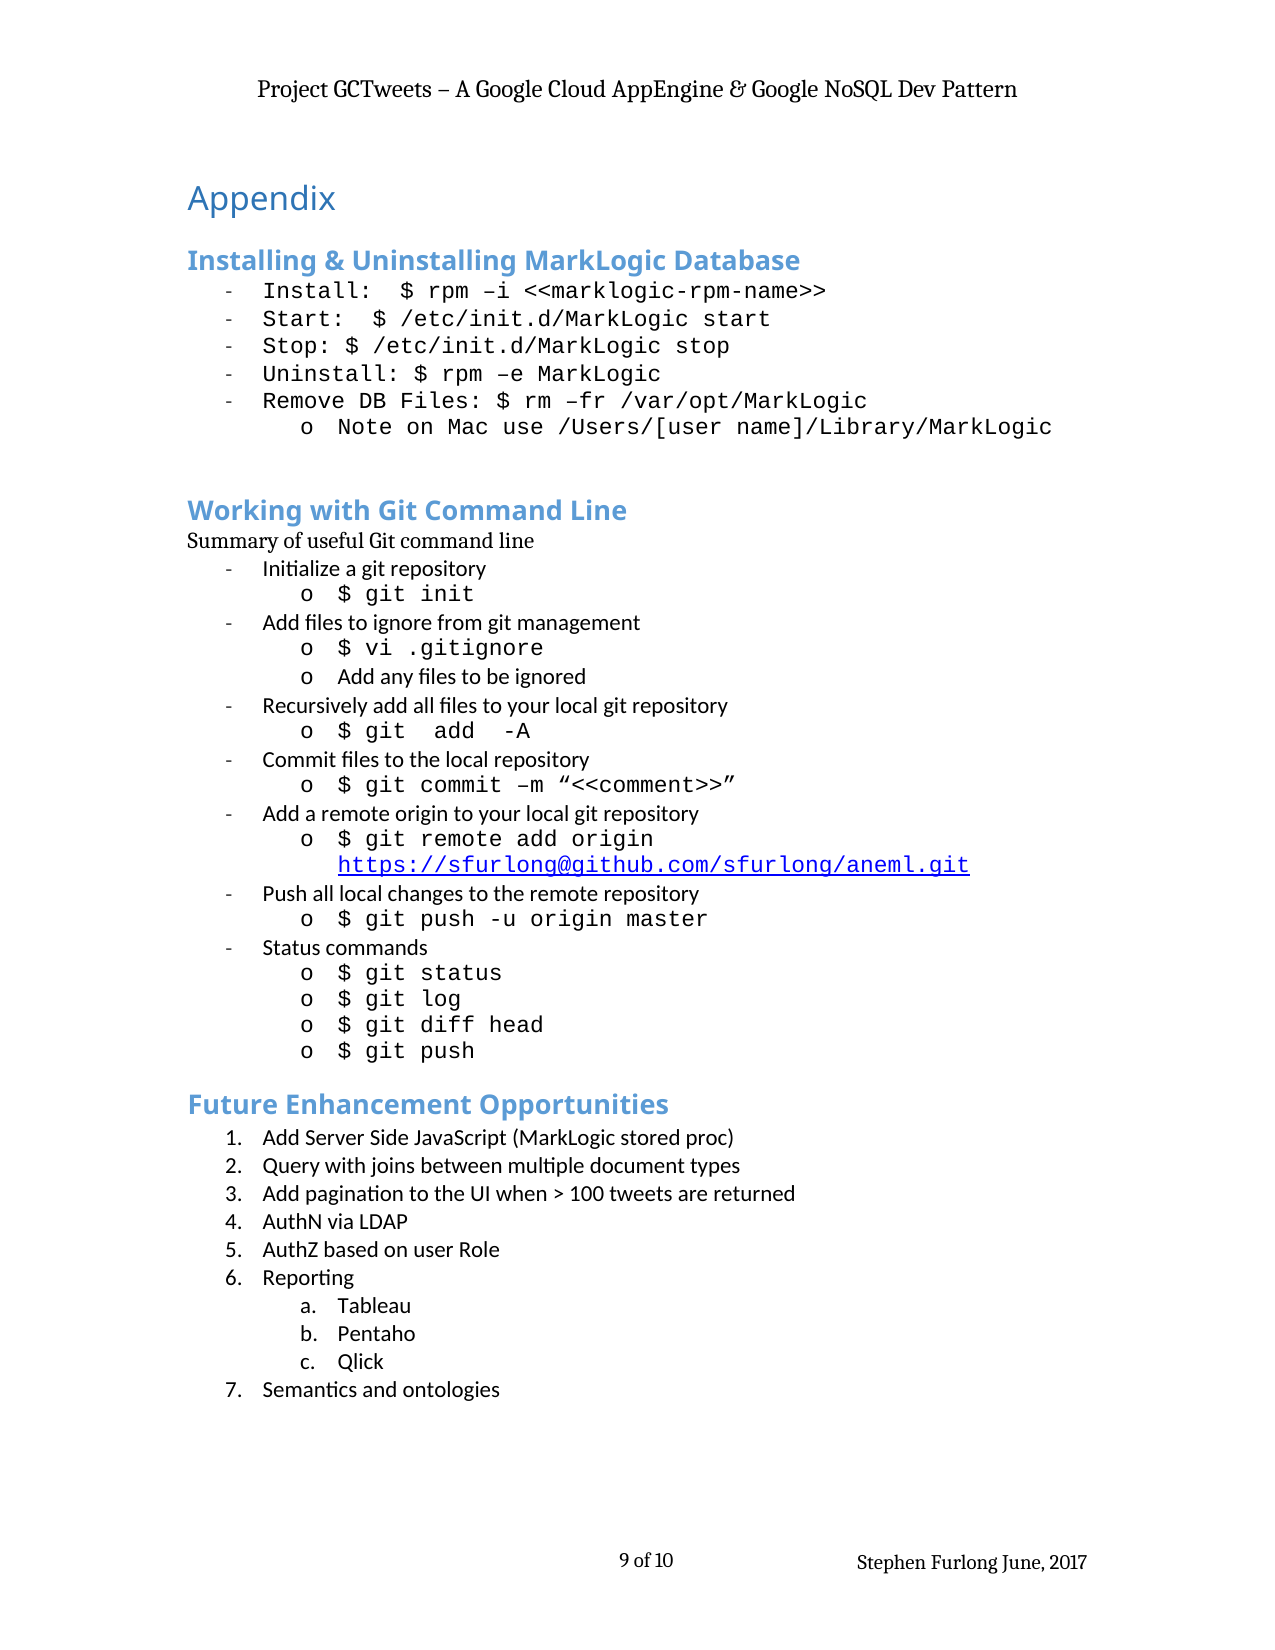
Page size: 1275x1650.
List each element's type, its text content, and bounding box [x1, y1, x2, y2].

list AuthN via LDAP [225, 1207, 1087, 1235]
list Add pagination to the UI when > 100 tweets are returned [225, 1179, 1087, 1207]
list Uninstall: $ rpm –e MarkLogic [225, 361, 1087, 388]
list Add any files to be ignored [300, 662, 1087, 691]
subtitle Installing & Uninstalling MarkLogic Database [187, 241, 1087, 278]
list $ vi .gitignore [300, 636, 1087, 662]
subtitle Appendix [187, 175, 1087, 220]
subtitle Working with Git Command Line [187, 491, 1087, 528]
text Summary of useful Git command line [187, 528, 1087, 554]
list Status commands [225, 933, 1087, 961]
list $ git add -A [300, 719, 1087, 745]
list Remove DB Files: $ rm –fr /var/opt/MarkLogic [225, 388, 1087, 416]
list Push all local changes to the remote repository [225, 879, 1087, 907]
list $ git diff head [300, 1013, 1087, 1039]
list Add a remote origin to your local git repository [225, 799, 1087, 827]
list Add Server Side JavaScript (MarkLogic stored proc) [225, 1123, 1087, 1151]
list Semantics and ontologies [225, 1375, 1087, 1403]
list $ git log [300, 987, 1087, 1013]
list Start: $ /etc/init.d/MarkLogic start [225, 306, 1087, 333]
list Initialize a git repository [225, 554, 1087, 582]
list $ git push -u origin master [300, 907, 1087, 933]
list Pentaho [300, 1319, 1087, 1347]
list $ git commit –m “<<comment>>” [300, 773, 1087, 799]
list Install: $ rpm –i <<marklogic-rpm-name>> [225, 278, 1087, 306]
list Commit files to the local repository [225, 745, 1087, 773]
list $ git remote add origin https://sfurlong@github.com/sfurlong/aneml.git [300, 827, 1087, 879]
list Query with joins between multiple document types [225, 1151, 1087, 1179]
list Tableau [300, 1291, 1087, 1319]
list Recursively add all files to your local git repository [225, 691, 1087, 719]
list $ git status [300, 961, 1087, 987]
list $ git init [300, 582, 1087, 608]
subtitle Future Enhancement Opportunities [187, 1086, 1087, 1123]
list Note on Mac use /Users/[user name]/Library/MarkLogic [300, 416, 1087, 442]
list Stop: $ /etc/init.d/MarkLogic stop [225, 333, 1087, 361]
list $ git push [300, 1039, 1087, 1065]
list AuthZ based on user Role [225, 1235, 1087, 1263]
list Qlick [300, 1347, 1087, 1375]
list Reporting [225, 1263, 1087, 1291]
list Add files to ignore from git management [225, 608, 1087, 636]
